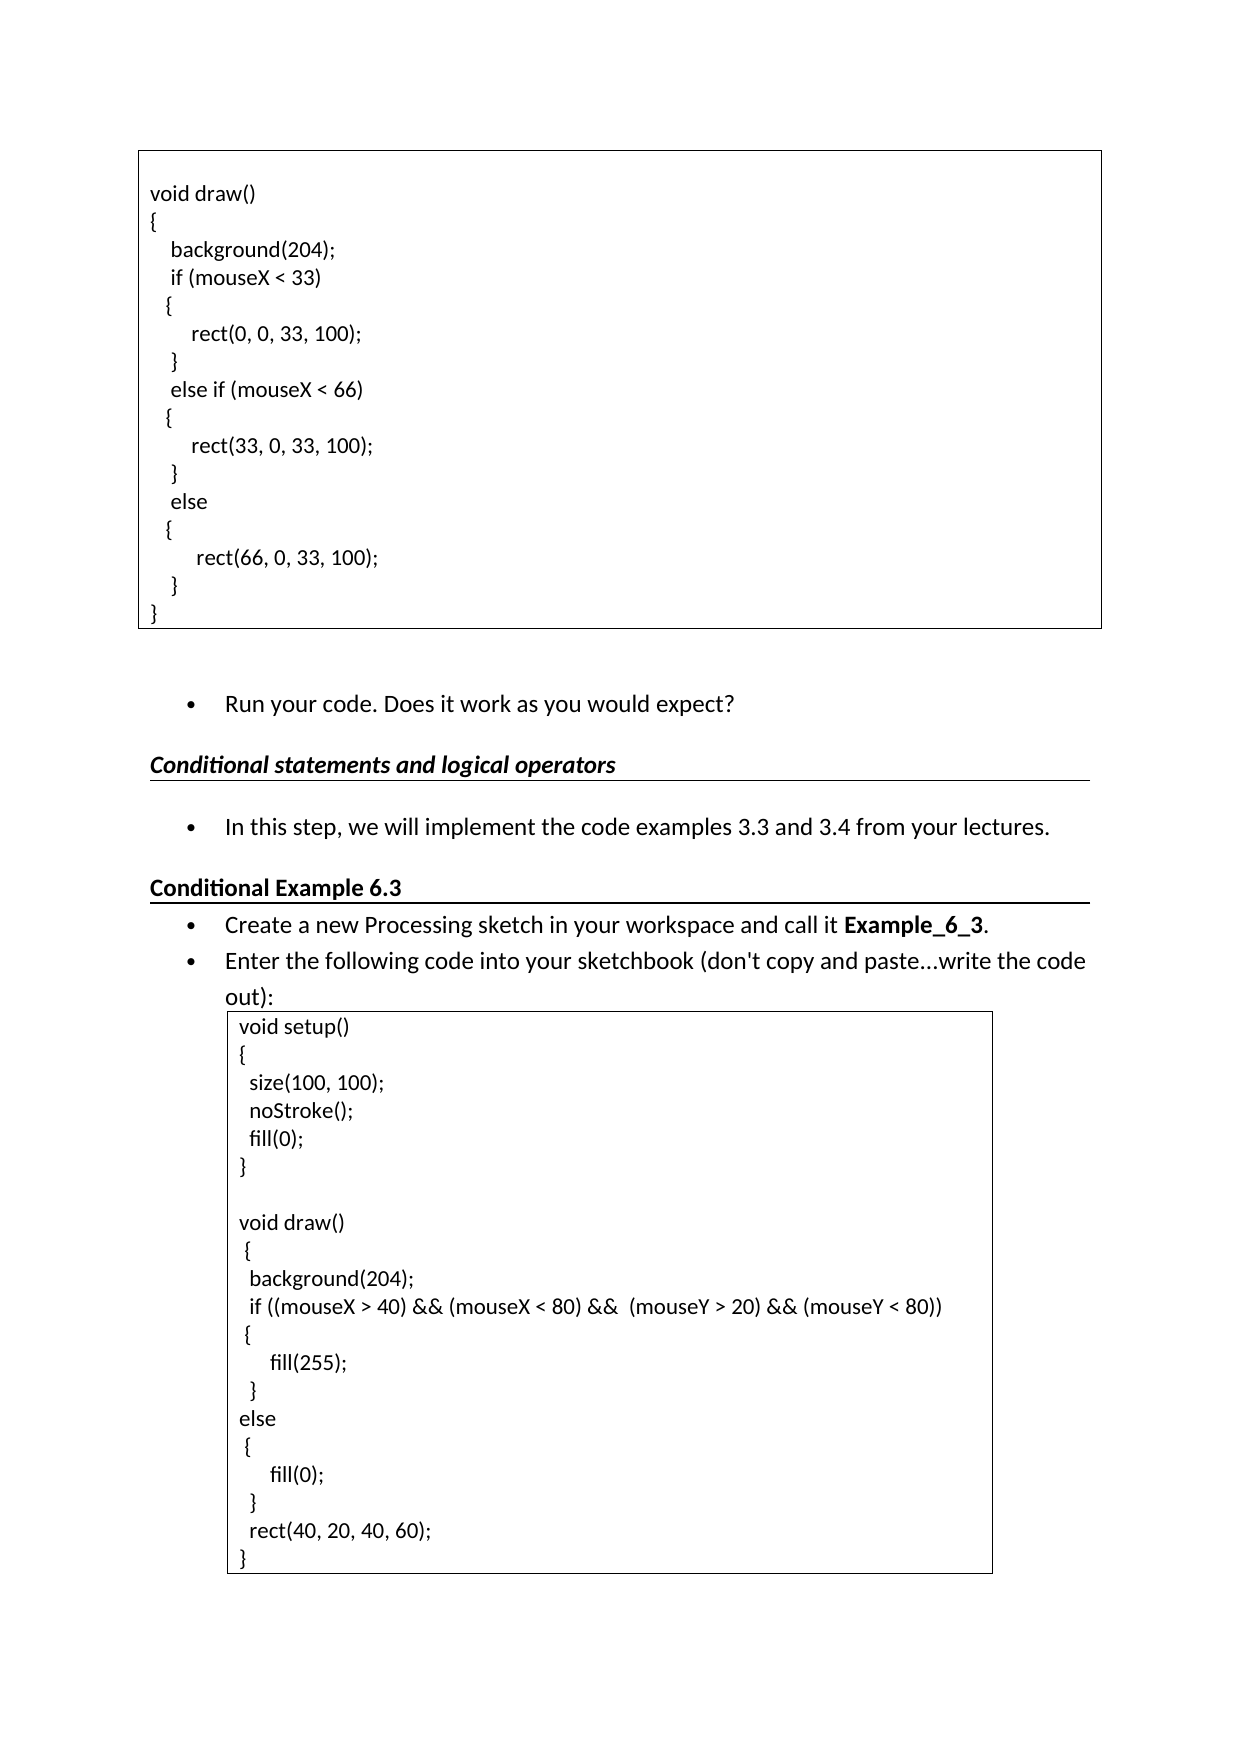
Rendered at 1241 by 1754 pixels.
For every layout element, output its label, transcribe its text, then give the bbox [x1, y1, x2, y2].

subtitle Conditional Example 6.3 [150, 870, 1090, 902]
list In this step, we will implement the code examples 3.3 and 3.4 from your lectures. [187, 811, 1090, 841]
list Create a new Processing sketch in your workspace and call it Example_6_3. [187, 904, 1090, 940]
list Enter the following code into your sketchbook (don't copy and paste...write the code out): [187, 940, 1090, 1011]
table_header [228, 1012, 992, 1573]
list Run your code. Does it work as you would expect? [187, 688, 1090, 719]
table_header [139, 151, 1101, 627]
subtitle Conditional statements and logical operators [150, 748, 1090, 780]
